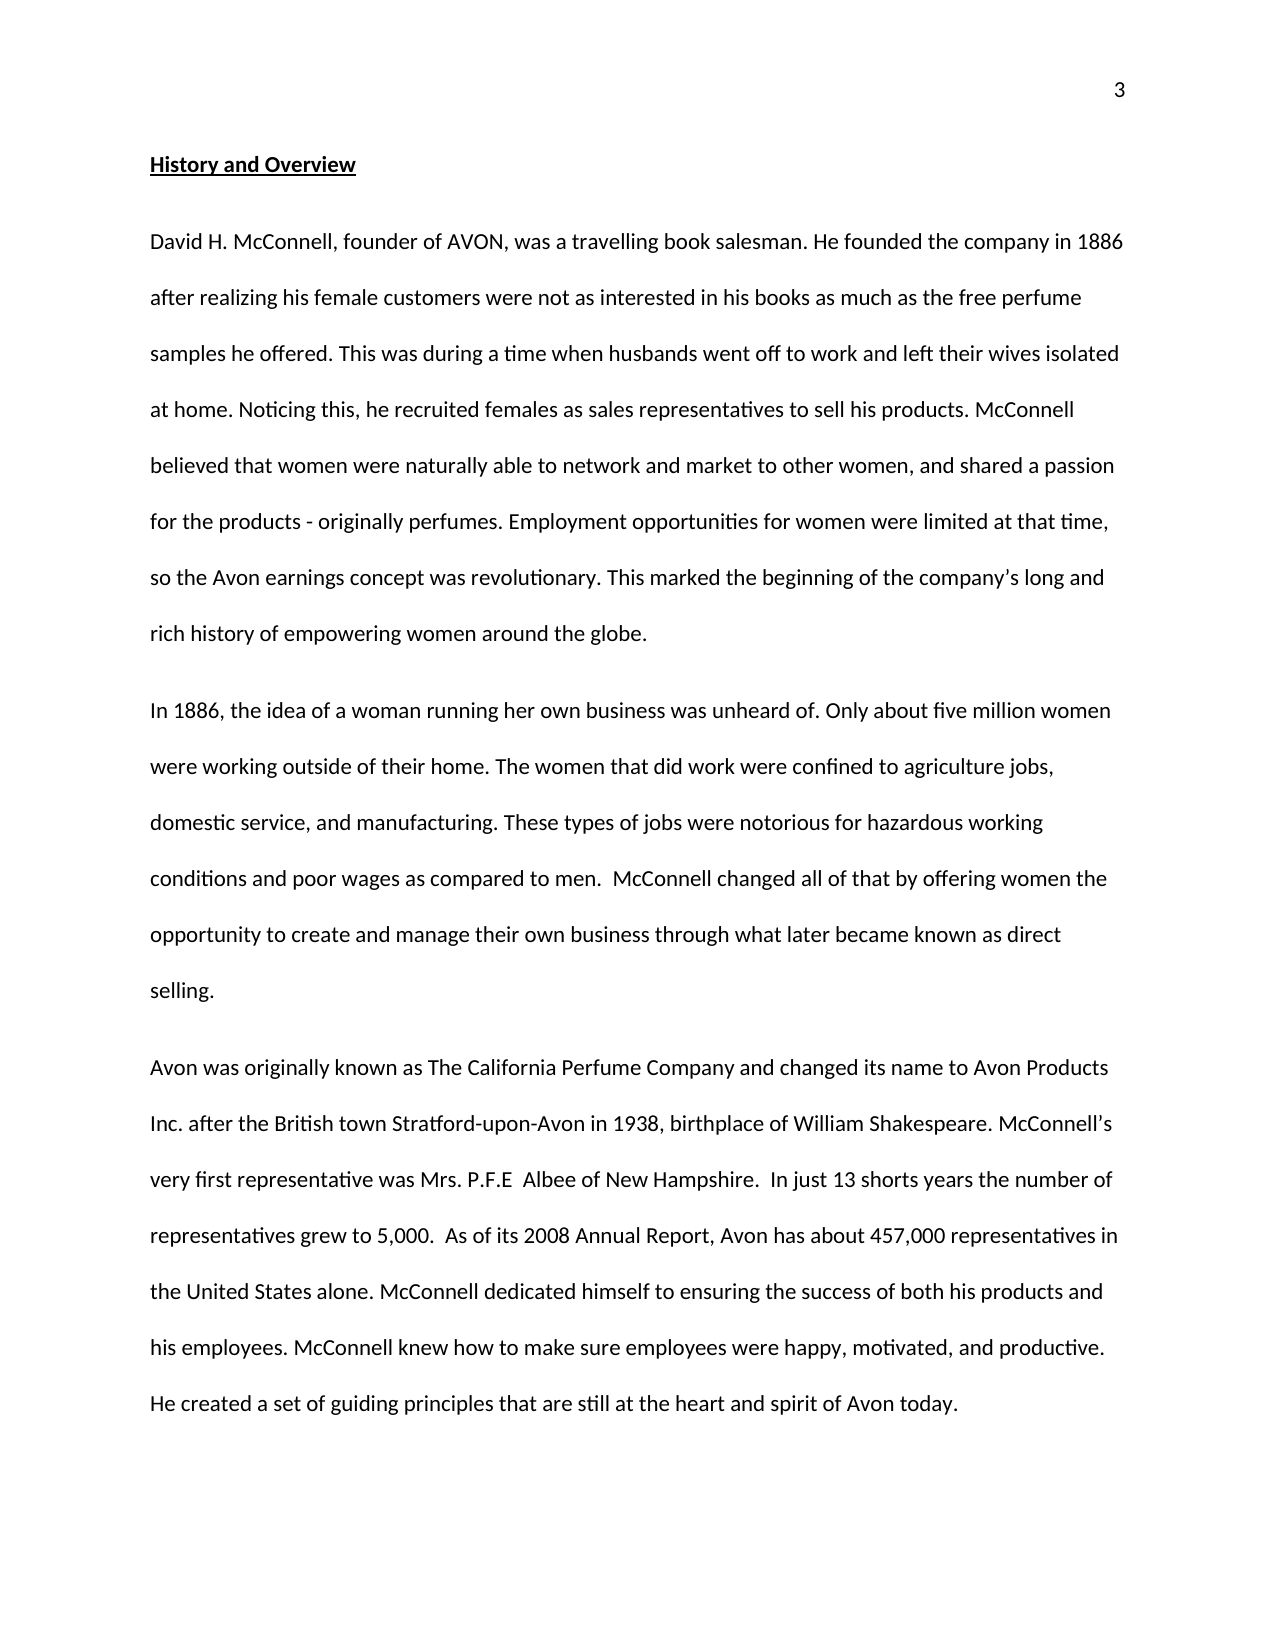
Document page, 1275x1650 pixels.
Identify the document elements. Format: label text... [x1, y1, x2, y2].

text Avon was originally known as The California Perfume Company and changed its name to Avon Products Inc. after the British town Stratford-upon-Avon in 1938, birthplace of William Shakespeare. McConnell’s very first representative was Mrs. P.F.E Albee of New Hampshire. In just 13 shorts years the number of representatives grew to 5,000. As of its 2008 Annual Report, Avon has about 457,000 representatives in the United States alone. McConnell dedicated himself to ensuring the success of both his products and his employees. McConnell knew how to make sure employees were happy, motivated, and productive. He created a set of guiding principles that are still at the heart and spirit of Avon today. [150, 1053, 1125, 1417]
text History and Overview [150, 150, 1125, 178]
text David H. McConnell, founder of AVON, was a travelling book salesman. He founded the company in 1886 after realizing his female customers were not as interested in his books as much as the free perfume samples he offered. This was during a time when husbands went off to work and left their wives isolated at home. Noticing this, he recruited females as sales representatives to sell his products. McConnell believed that women were naturally able to network and market to other women, and shared a passion for the products - originally perfumes. Employment opportunities for women were limited at that time, so the Avon earnings concept was revolutionary. This marked the beginning of the company’s long and rich history of empowering women around the globe. [150, 227, 1125, 647]
text In 1886, the idea of a woman running her own business was unheard of. Only about five million women were working outside of their home. The women that did work were confined to agriculture jobs, domestic service, and manufacturing. These types of jobs were notorious for hazardous working conditions and poor wages as compared to men. McConnell changed all of that by offering women the opportunity to create and manage their own business through what later became known as direct selling. [150, 696, 1125, 1004]
